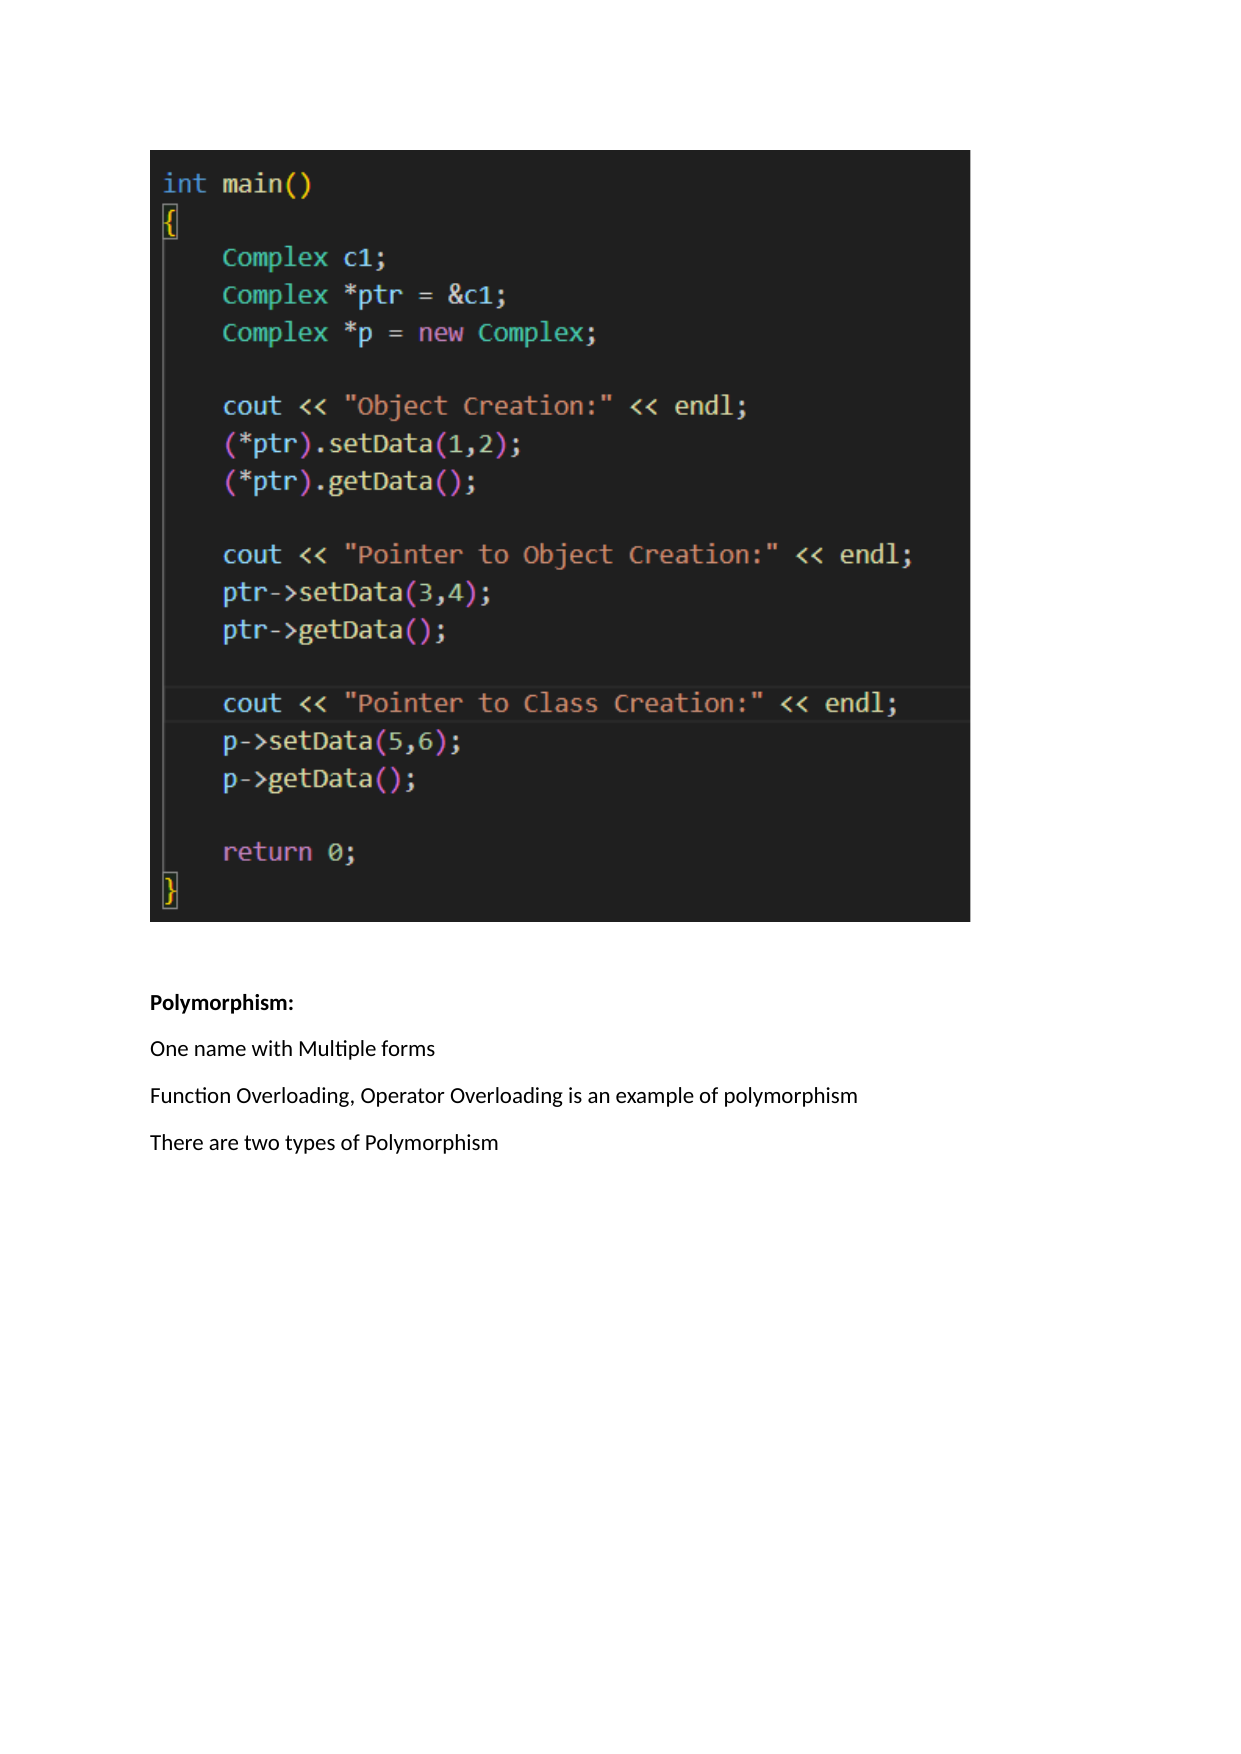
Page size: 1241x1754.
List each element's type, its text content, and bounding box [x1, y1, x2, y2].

text Polymorphism: [150, 988, 1090, 1016]
picture [150, 150, 971, 922]
text One name with Multiple forms [150, 1034, 1090, 1063]
text There are two types of Polymorphism [150, 1128, 1090, 1156]
text Function Overloading, Operator Overloading is an example of polymorphism [150, 1081, 1090, 1109]
